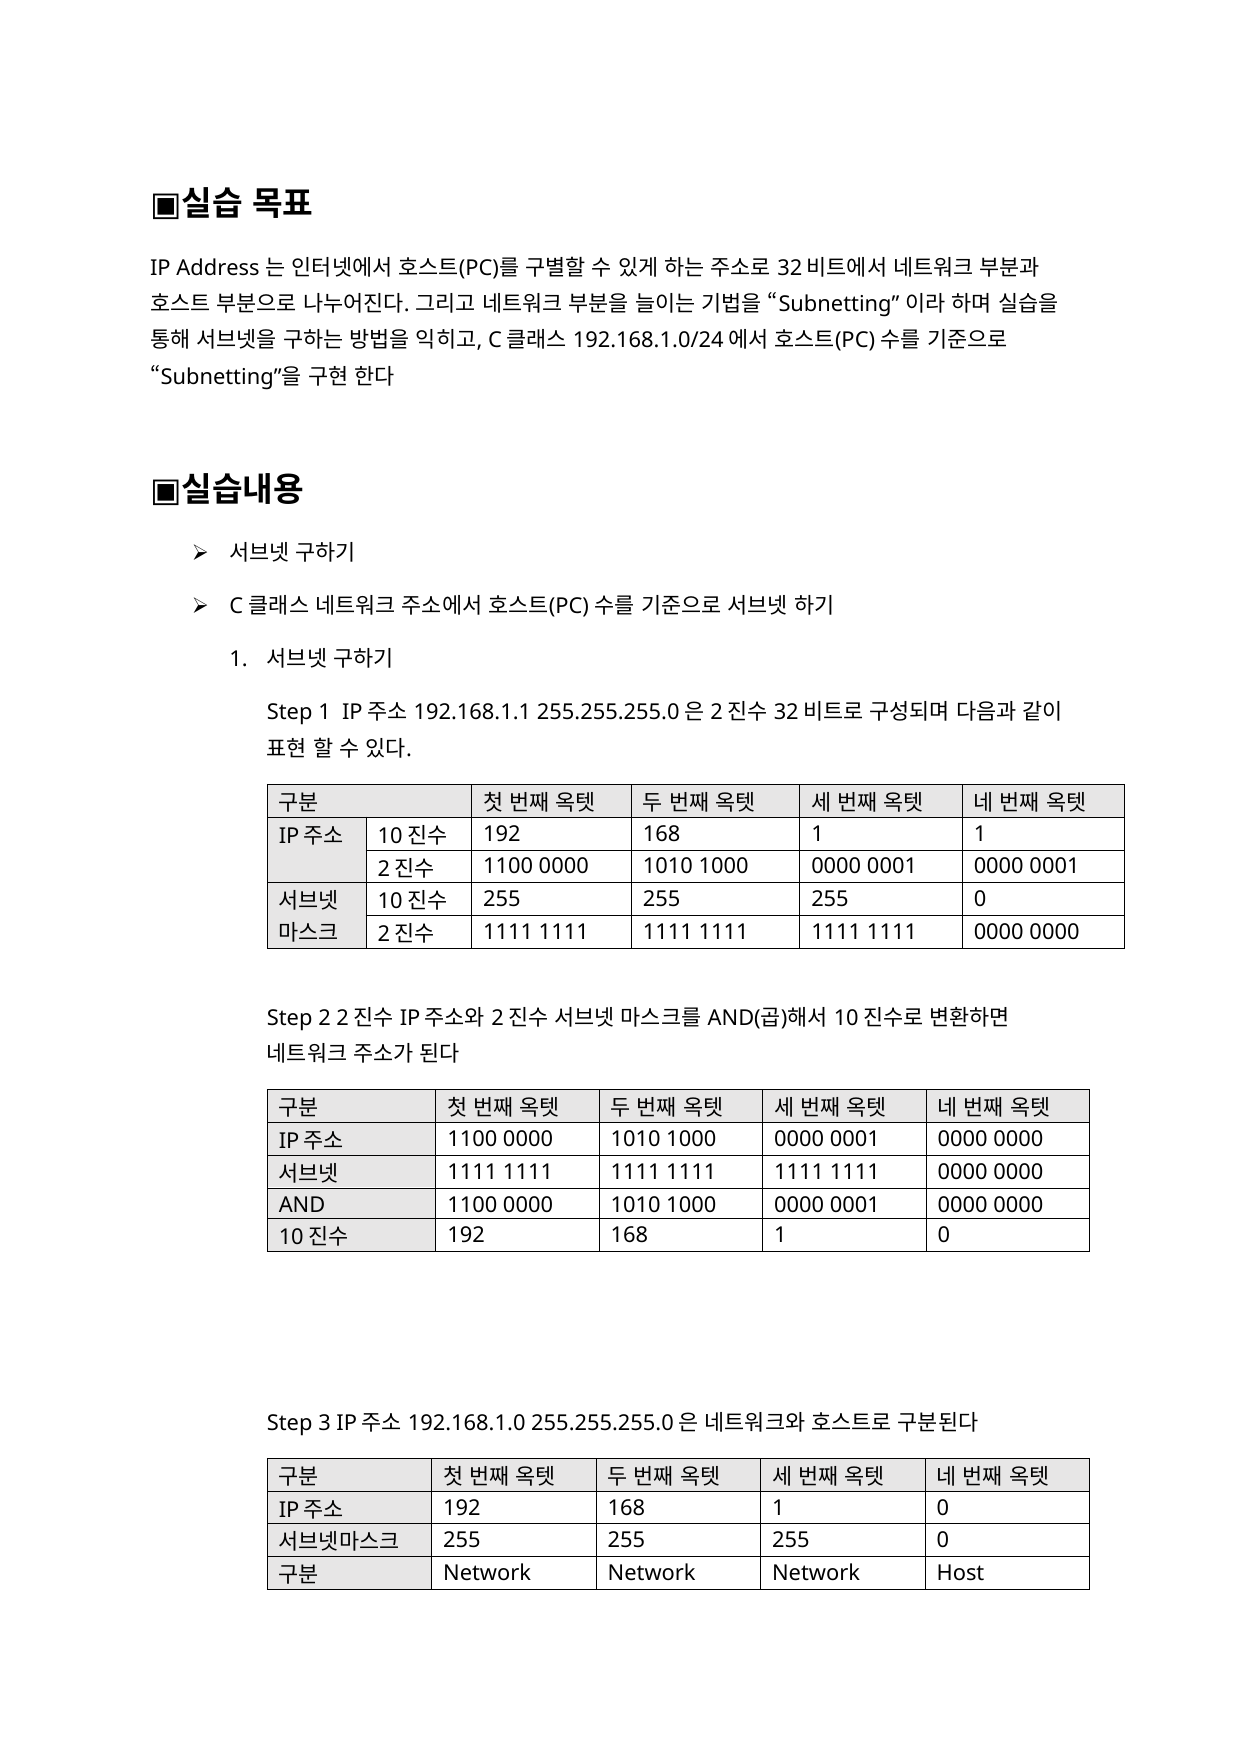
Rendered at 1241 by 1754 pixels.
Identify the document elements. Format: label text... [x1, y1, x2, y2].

table_cell 10진수 [367, 818, 471, 849]
table_cell 0000 0000 [927, 1123, 1089, 1155]
table_cell 10진수 [268, 1219, 435, 1251]
table_cell 192 [472, 818, 631, 849]
table_cell 0 [926, 1524, 1089, 1556]
table_cell 1111 1111 [472, 916, 631, 948]
list Step 3 IP주소 192.168.1.0 255.255.255.0은 네트워크와 호스트로 구분된다 [267, 1405, 1090, 1436]
table_header 네 번째 옥텟 [963, 785, 1124, 817]
table_cell 1100 0000 [436, 1123, 599, 1155]
table_header 세 번째 옥텟 [761, 1459, 925, 1491]
table_cell IP주소 [268, 1123, 435, 1155]
list C 클래스 네트워크 주소에서 호스트(PC) 수를 기준으로 서브넷 하기 [192, 588, 1090, 620]
table_header 구분 [268, 1459, 431, 1491]
table_cell 0000 0000 [927, 1156, 1089, 1187]
table_cell 0 [926, 1492, 1089, 1523]
table_cell 1111 1111 [632, 916, 799, 948]
table_cell 1 [963, 818, 1124, 849]
table_cell Network [432, 1557, 596, 1589]
table_cell Network [761, 1557, 925, 1589]
table_header 첫 번째 옥텟 [472, 785, 631, 817]
table_cell 1010 1000 [632, 851, 799, 882]
table_cell 2진수 [367, 851, 471, 882]
table_cell 1111 1111 [600, 1156, 762, 1187]
table_header 두 번째 옥텟 [632, 785, 799, 817]
table_cell 0 [963, 883, 1124, 915]
table_cell 255 [800, 883, 962, 915]
table_cell 192 [436, 1219, 599, 1251]
table_cell 구분 [268, 1557, 431, 1589]
table_cell 0 [927, 1219, 1089, 1251]
table_cell IP주소 [268, 1492, 431, 1523]
table_cell 서브넷마스크 [268, 1524, 431, 1556]
table_cell 0000 0000 [927, 1189, 1089, 1218]
table_cell 255 [632, 883, 799, 915]
table_cell 1 [800, 818, 962, 849]
table_cell 168 [597, 1492, 760, 1523]
table_cell 서브넷 [268, 1156, 435, 1187]
table_cell 1111 1111 [436, 1156, 599, 1187]
table_cell 0000 0001 [800, 851, 962, 882]
table_header 네 번째 옥텟 [926, 1459, 1089, 1491]
table_cell 1010 1000 [600, 1123, 762, 1155]
table_cell 1 [761, 1492, 925, 1523]
table_cell 192 [432, 1492, 596, 1523]
table_cell 0000 0001 [763, 1123, 926, 1155]
text ▣실습 목표 [150, 177, 1090, 226]
table_cell AND [268, 1189, 435, 1218]
table_cell 0000 0001 [763, 1189, 926, 1218]
table_cell 255 [597, 1524, 760, 1556]
table_cell 10진수 [367, 883, 471, 915]
table_cell Host [926, 1557, 1089, 1589]
text ▣실습내용 [150, 463, 1090, 511]
table_cell 255 [761, 1524, 925, 1556]
table_cell 1111 1111 [800, 916, 962, 948]
table_header 세 번째 옥텟 [800, 785, 962, 817]
table_cell 255 [472, 883, 631, 915]
list 서브넷 구하기 [229, 641, 1090, 673]
table_cell Network [597, 1557, 760, 1589]
list 서브넷 구하기 [192, 535, 1090, 567]
table_header 두 번째 옥텟 [597, 1459, 760, 1491]
table_cell 서브넷 마스크 [268, 883, 366, 948]
table_header 네 번째 옥텟 [927, 1090, 1089, 1122]
table_cell 0000 0001 [963, 851, 1124, 882]
table_header 세 번째 옥텟 [763, 1090, 926, 1122]
table_cell 1100 0000 [436, 1189, 599, 1218]
table_cell 1 [763, 1219, 926, 1251]
table_header 구분 [268, 785, 471, 817]
table_cell 0000 0000 [963, 916, 1124, 948]
table_cell 168 [632, 818, 799, 849]
list Step 2 2진수 IP주소와 2진수 서브넷 마스크를 AND(곱)해서 10진수로 변환하면 네트워크 주소가 된다 [267, 1000, 1090, 1068]
table_cell 1010 1000 [600, 1189, 762, 1218]
table_header 구분 [268, 1090, 435, 1122]
table_cell 255 [432, 1524, 596, 1556]
table_cell 168 [600, 1219, 762, 1251]
table_cell 2진수 [367, 916, 471, 948]
text IP Address 는 인터넷에서 호스트(PC)를 구별할 수 있게 하는 주소로 32비트에서 네트워크 부분과 호스트 부분으로 나누어진다. 그리고 네트워크 부분을 늘이는 기법을 “Subnetting” 이라 하며 실습을 통해 서브넷을 구하는 방법을 익히고, C클래스 192.168.1.0/24에서 호스트(PC) 수를 기준으로 “Subnetting”을 구현 한다 [150, 249, 1090, 391]
table_cell 1111 1111 [763, 1156, 926, 1187]
table_header 두 번째 옥텟 [600, 1090, 762, 1122]
table_header 첫 번째 옥텟 [432, 1459, 596, 1491]
table_cell IP주소 [268, 818, 366, 882]
table_cell 1100 0000 [472, 851, 631, 882]
list Step 1 IP주소 192.168.1.1 255.255.255.0은 2진수 32비트로 구성되며 다음과 같이 표현 할 수 있다. [267, 694, 1090, 763]
table_header 첫 번째 옥텟 [436, 1090, 599, 1122]
